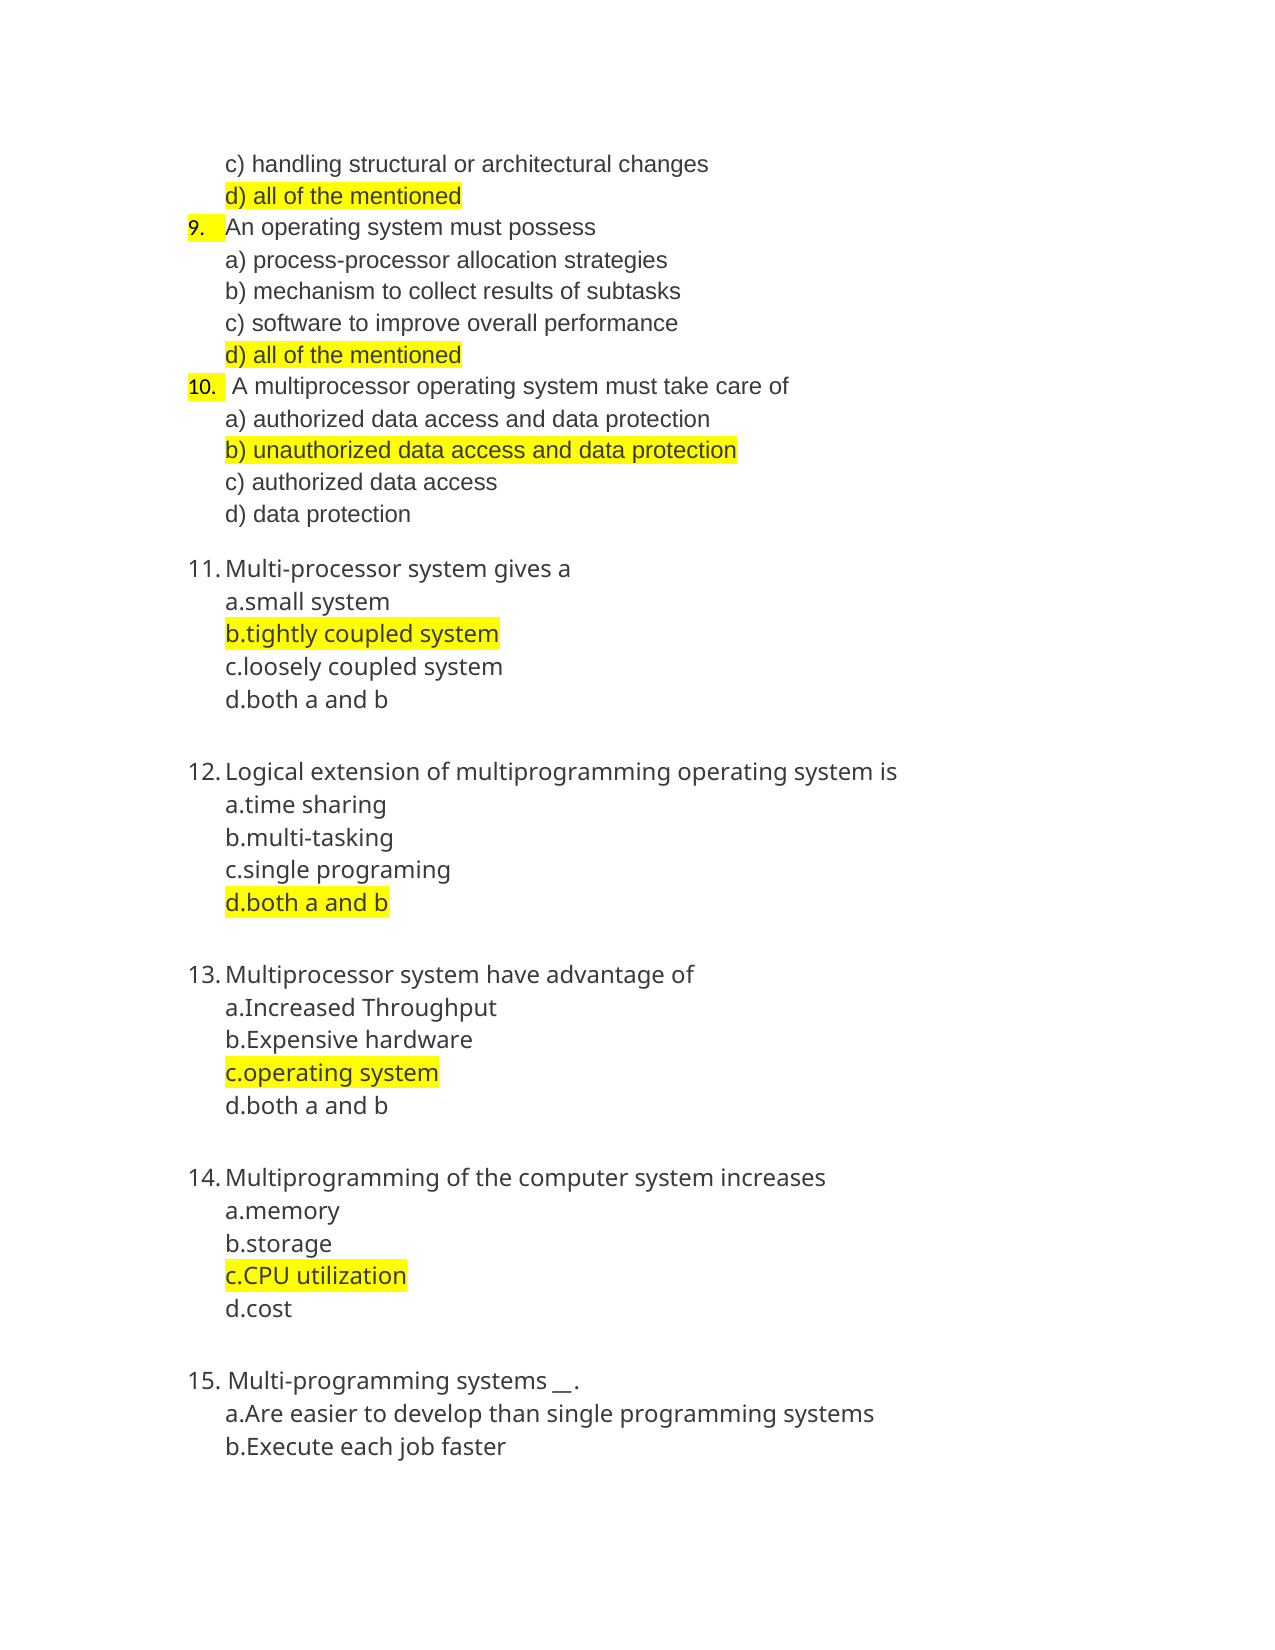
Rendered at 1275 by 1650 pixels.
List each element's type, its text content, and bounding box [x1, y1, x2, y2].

text a.memory b.storage c.CPU utilization d.cost [225, 1194, 1125, 1324]
text a.small system b.tightly coupled system c.loosely coupled system d.both a and b [225, 585, 1125, 715]
list Logical extension of multiprogramming operating system is [187, 755, 1125, 788]
text a.Increased Throughput b.Expensive hardware c.operating system d.both a and b [225, 991, 1125, 1121]
list Multi-processor system gives a [187, 552, 1125, 585]
list An operating system must possess a) process-processor allocation strategies b) mechanism to collect results of subtasks c) software to improve overall performance d) all of the mentioned [187, 213, 1125, 368]
list Multiprogramming of the computer system increases [187, 1161, 1125, 1194]
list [187, 150, 1125, 209]
text 15. Multi-programming systems __. [150, 1364, 1125, 1397]
text a.time sharing b.multi-tasking c.single programing d.both a and b [225, 788, 1125, 918]
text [225, 1397, 1125, 1462]
list Multiprocessor system have advantage of [187, 958, 1125, 991]
list A multiprocessor operating system must take care of a) authorized data access and data protection b) unauthorized data access and data protection c) authorized data access d) data protection [187, 372, 1125, 527]
